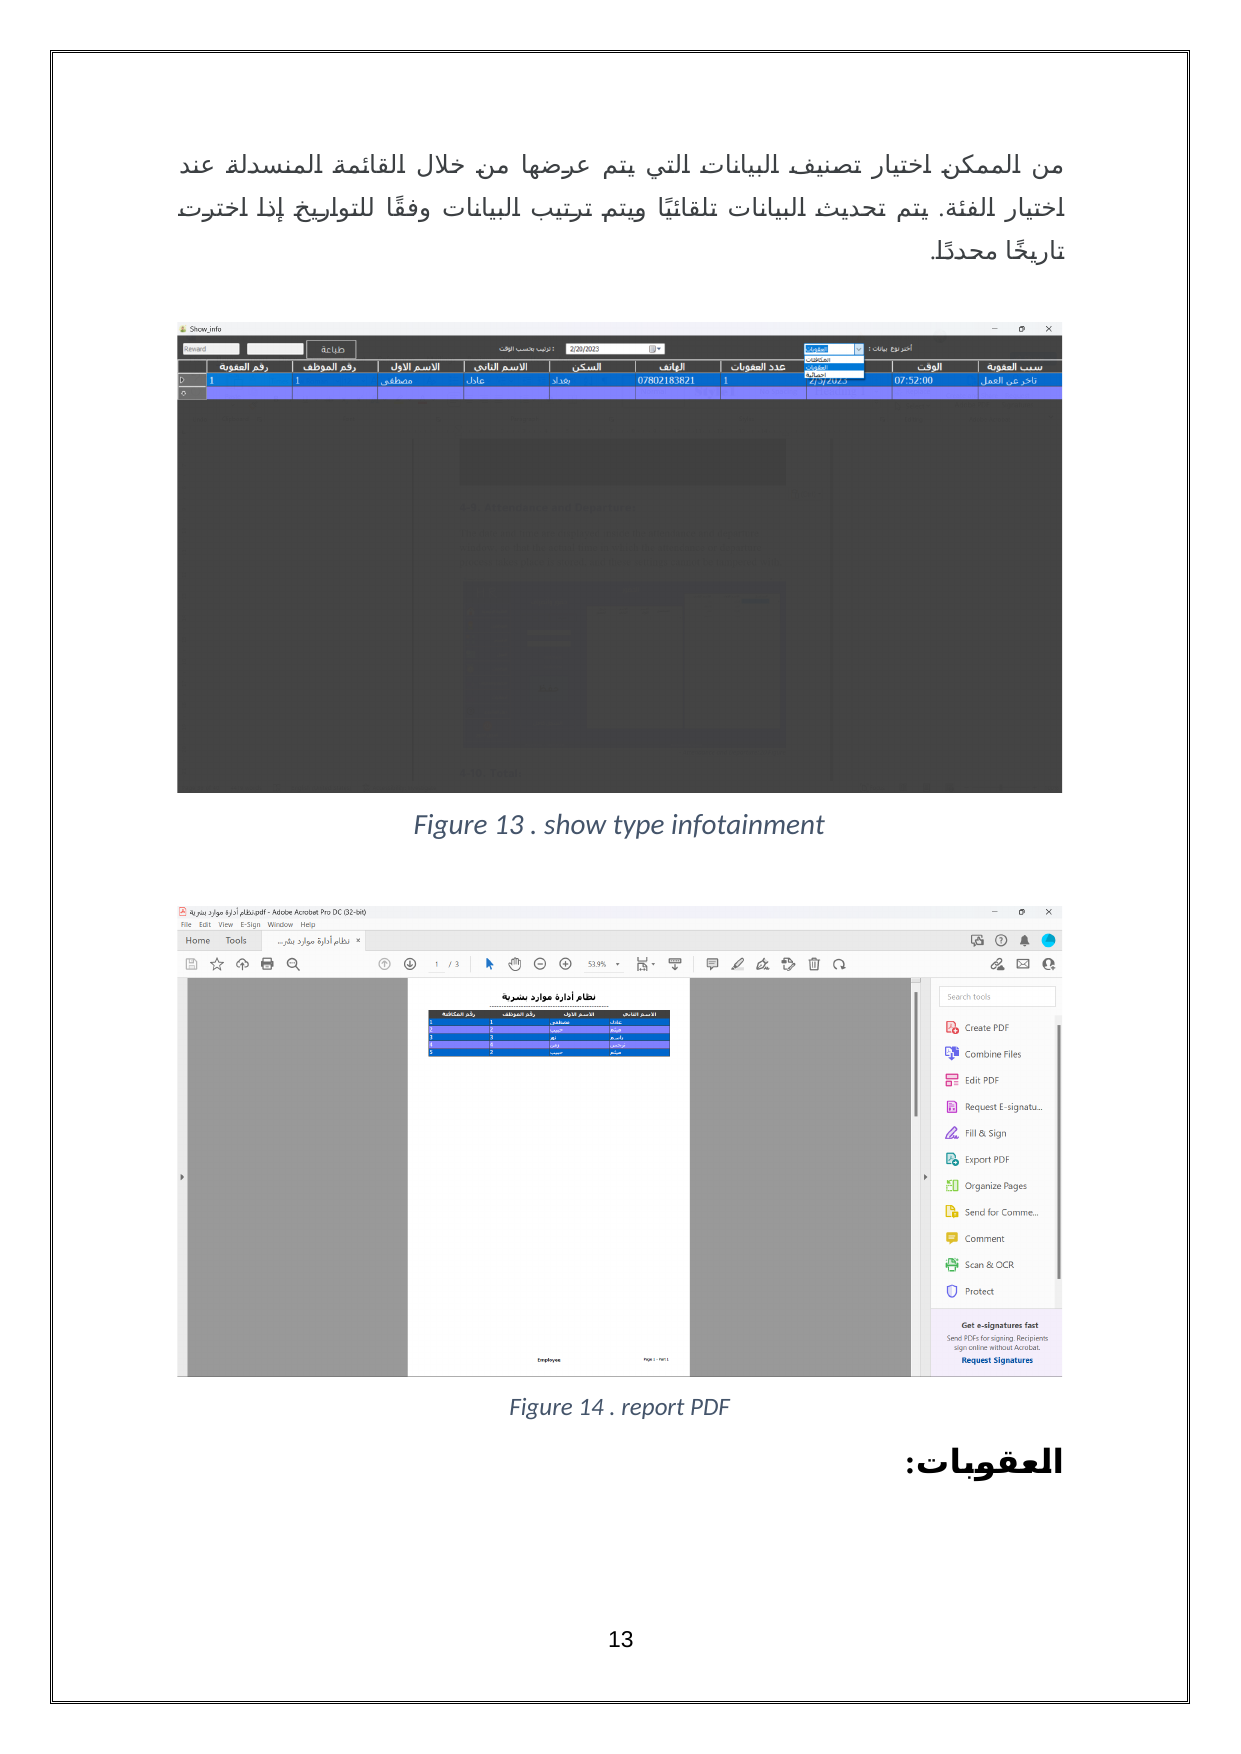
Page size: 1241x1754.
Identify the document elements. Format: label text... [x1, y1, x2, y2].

subtitle العقوبات: [178, 1442, 1064, 1480]
picture [177, 906, 1063, 1377]
text من الممكن اختيار تصنيف البيانات التي يتم عرضها من خلال القائمة المنسدلة عند اختيار الفئة. يتم تحديث البيانات تلقائيًا ويتم ترتيب البيانات وفقًا للتواريخ إذا اخترت تاريخًا محددًا. [178, 150, 1064, 265]
picture [177, 322, 1063, 793]
text Figure 14 . report PDF [178, 1391, 1063, 1421]
text Figure 13 . show type infotainment [178, 806, 1063, 842]
